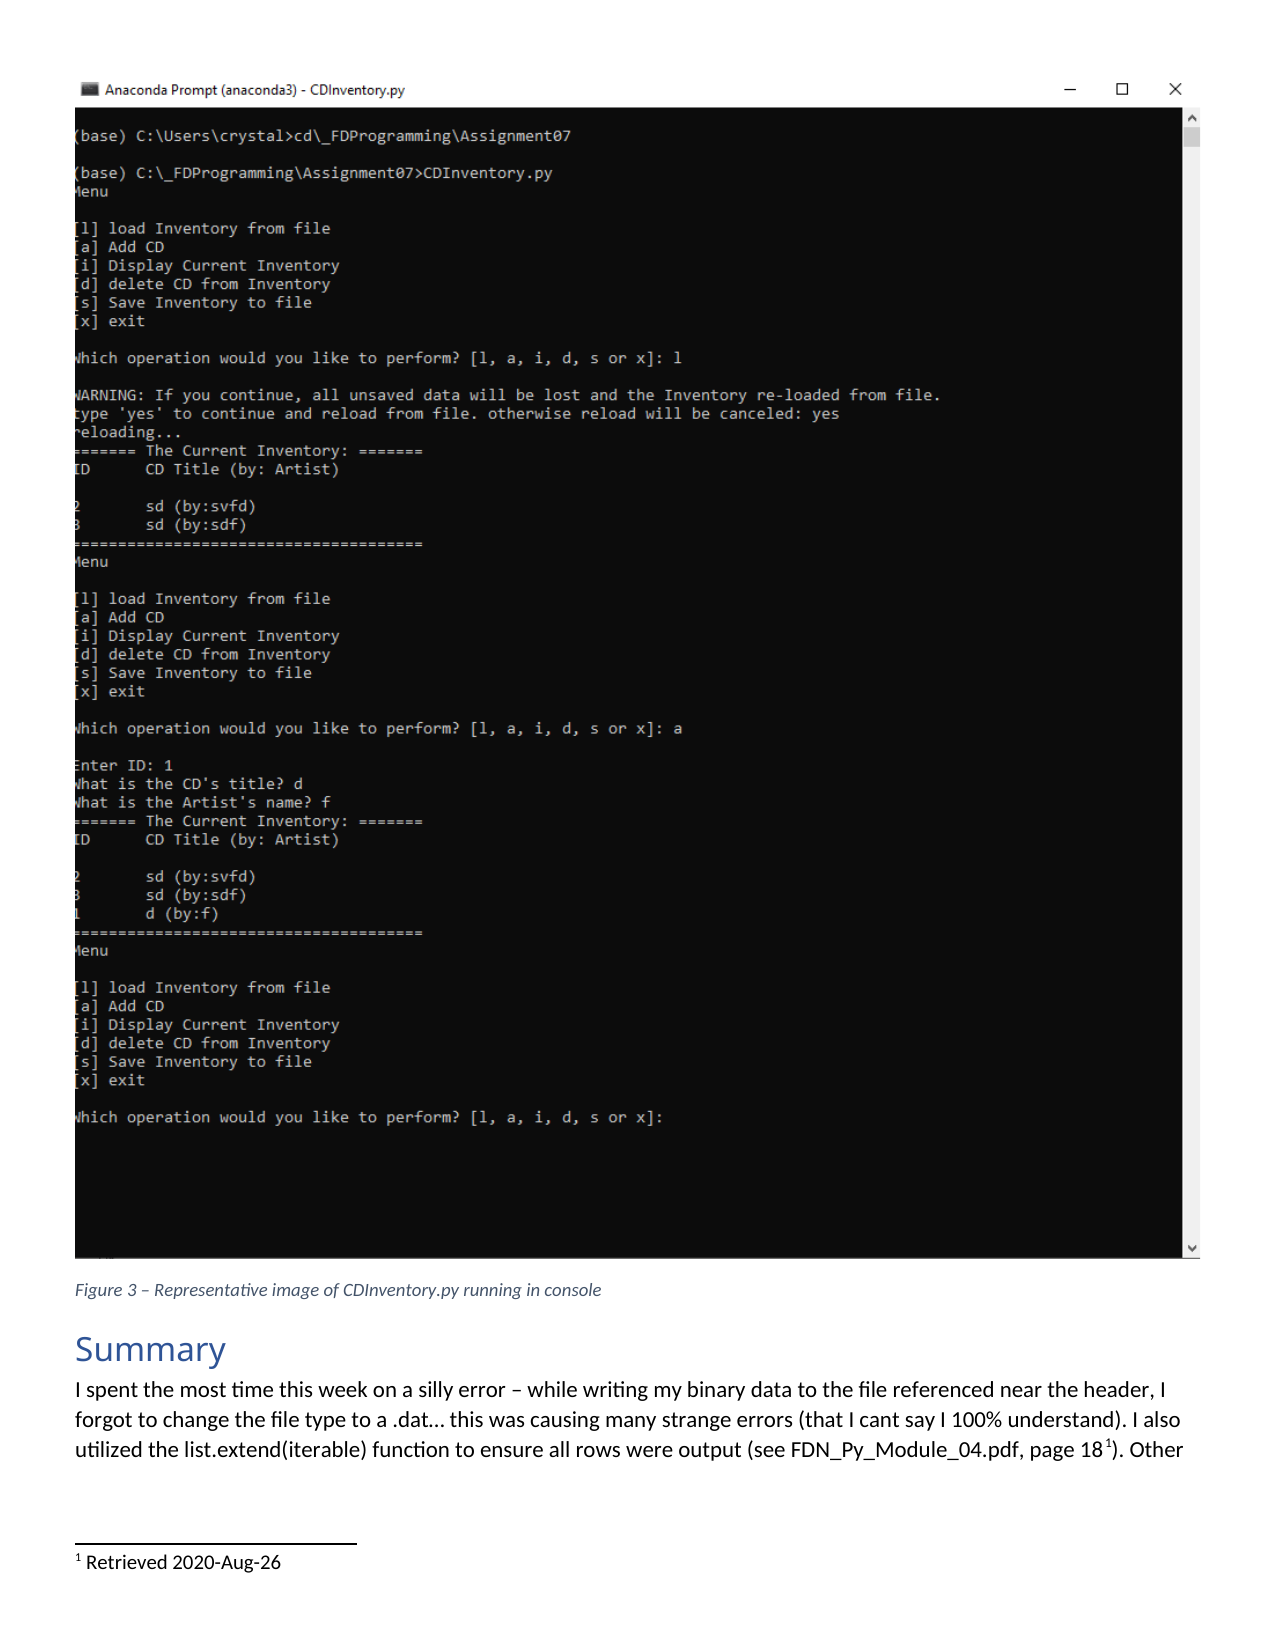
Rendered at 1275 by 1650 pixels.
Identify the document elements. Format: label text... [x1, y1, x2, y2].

picture [75, 75, 1200, 1259]
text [75, 1375, 1200, 1463]
subtitle Summary [75, 1326, 1200, 1371]
